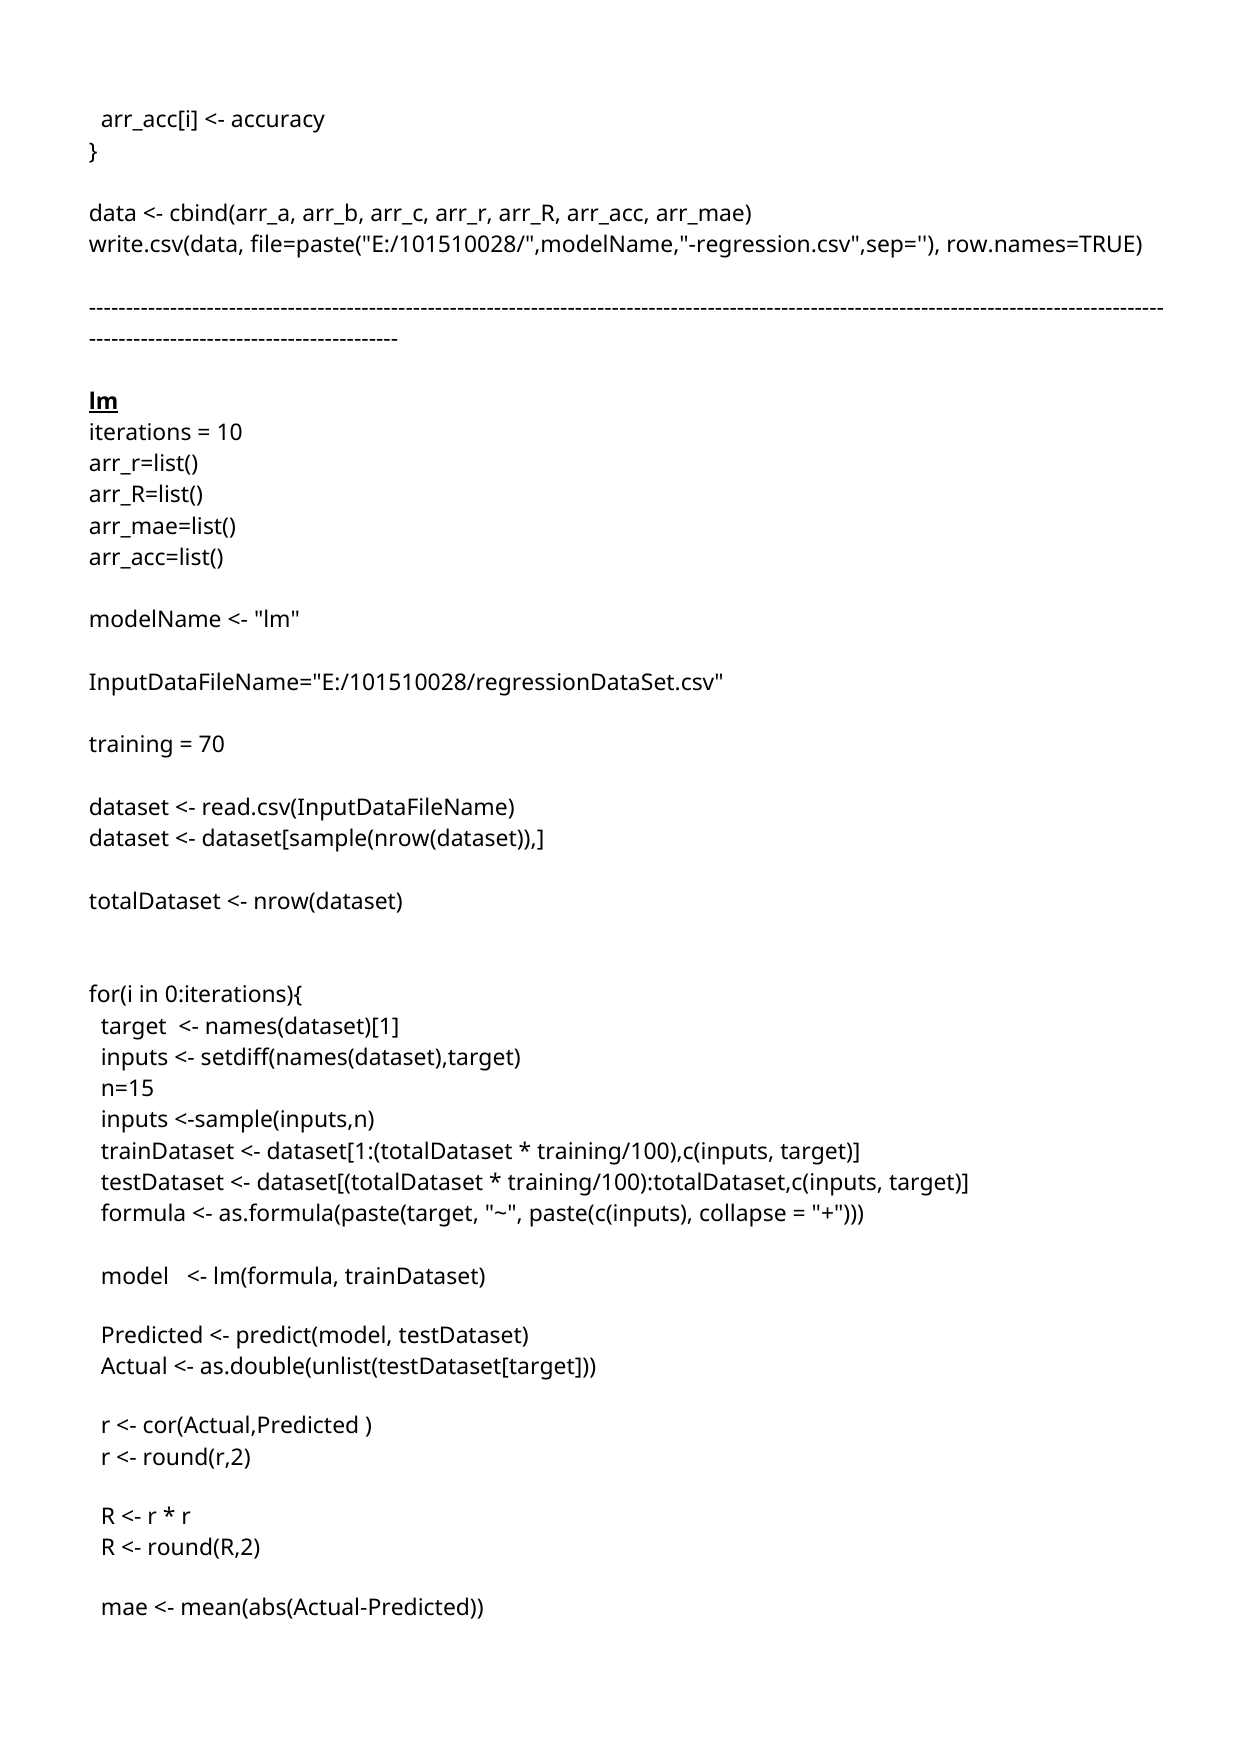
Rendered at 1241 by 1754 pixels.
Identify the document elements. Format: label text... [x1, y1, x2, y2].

text R <- round(R,2) [89, 1531, 1167, 1562]
text arr_acc[i] <- accuracy [89, 103, 1167, 135]
text arr_mae=list() [89, 510, 1167, 541]
text training = 70 [89, 728, 1167, 760]
text data <- cbind(arr_a, arr_b, arr_c, arr_r, arr_R, arr_acc, arr_mae) [89, 197, 1167, 228]
text -------------------------------------------------------------------------------------------------------------------------------------------------------------------------------------------- [89, 291, 1167, 353]
text R <- r * r [89, 1500, 1167, 1531]
text mae <- mean(abs(Actual-Predicted)) [89, 1591, 1167, 1622]
text model <- lm(formula, trainDataset) [89, 1260, 1167, 1291]
text iterations = 10 [89, 416, 1167, 447]
text inputs <-sample(inputs,n) [89, 1103, 1167, 1135]
text Actual <- as.double(unlist(testDataset[target])) [89, 1350, 1167, 1381]
text lm [89, 385, 1167, 416]
text totalDataset <- nrow(dataset) [89, 885, 1167, 916]
text r <- cor(Actual,Predicted ) [89, 1409, 1167, 1441]
text inputs <- setdiff(names(dataset),target) [89, 1041, 1167, 1072]
text testDataset <- dataset[(totalDataset * training/100):totalDataset,c(inputs, target)] [89, 1166, 1167, 1197]
text n=15 [89, 1072, 1167, 1103]
text arr_r=list() [89, 447, 1167, 478]
text } [89, 135, 1167, 166]
text trainDataset <- dataset[1:(totalDataset * training/100),c(inputs, target)] [89, 1135, 1167, 1166]
text arr_R=list() [89, 478, 1167, 510]
text formula <- as.formula(paste(target, "~", paste(c(inputs), collapse = "+"))) [89, 1197, 1167, 1228]
text write.csv(data, file=paste("E:/101510028/",modelName,"-regression.csv",sep=''), row.names=TRUE) [89, 228, 1167, 260]
text dataset <- read.csv(InputDataFileName) [89, 791, 1167, 822]
text InputDataFileName="E:/101510028/regressionDataSet.csv" [89, 666, 1167, 697]
text Predicted <- predict(model, testDataset) [89, 1319, 1167, 1350]
text r <- round(r,2) [89, 1441, 1167, 1472]
text target <- names(dataset)[1] [89, 1010, 1167, 1041]
text for(i in 0:iterations){ [89, 978, 1167, 1010]
text dataset <- dataset[sample(nrow(dataset)),] [89, 822, 1167, 853]
text arr_acc=list() [89, 541, 1167, 572]
text modelName <- "lm" [89, 603, 1167, 635]
